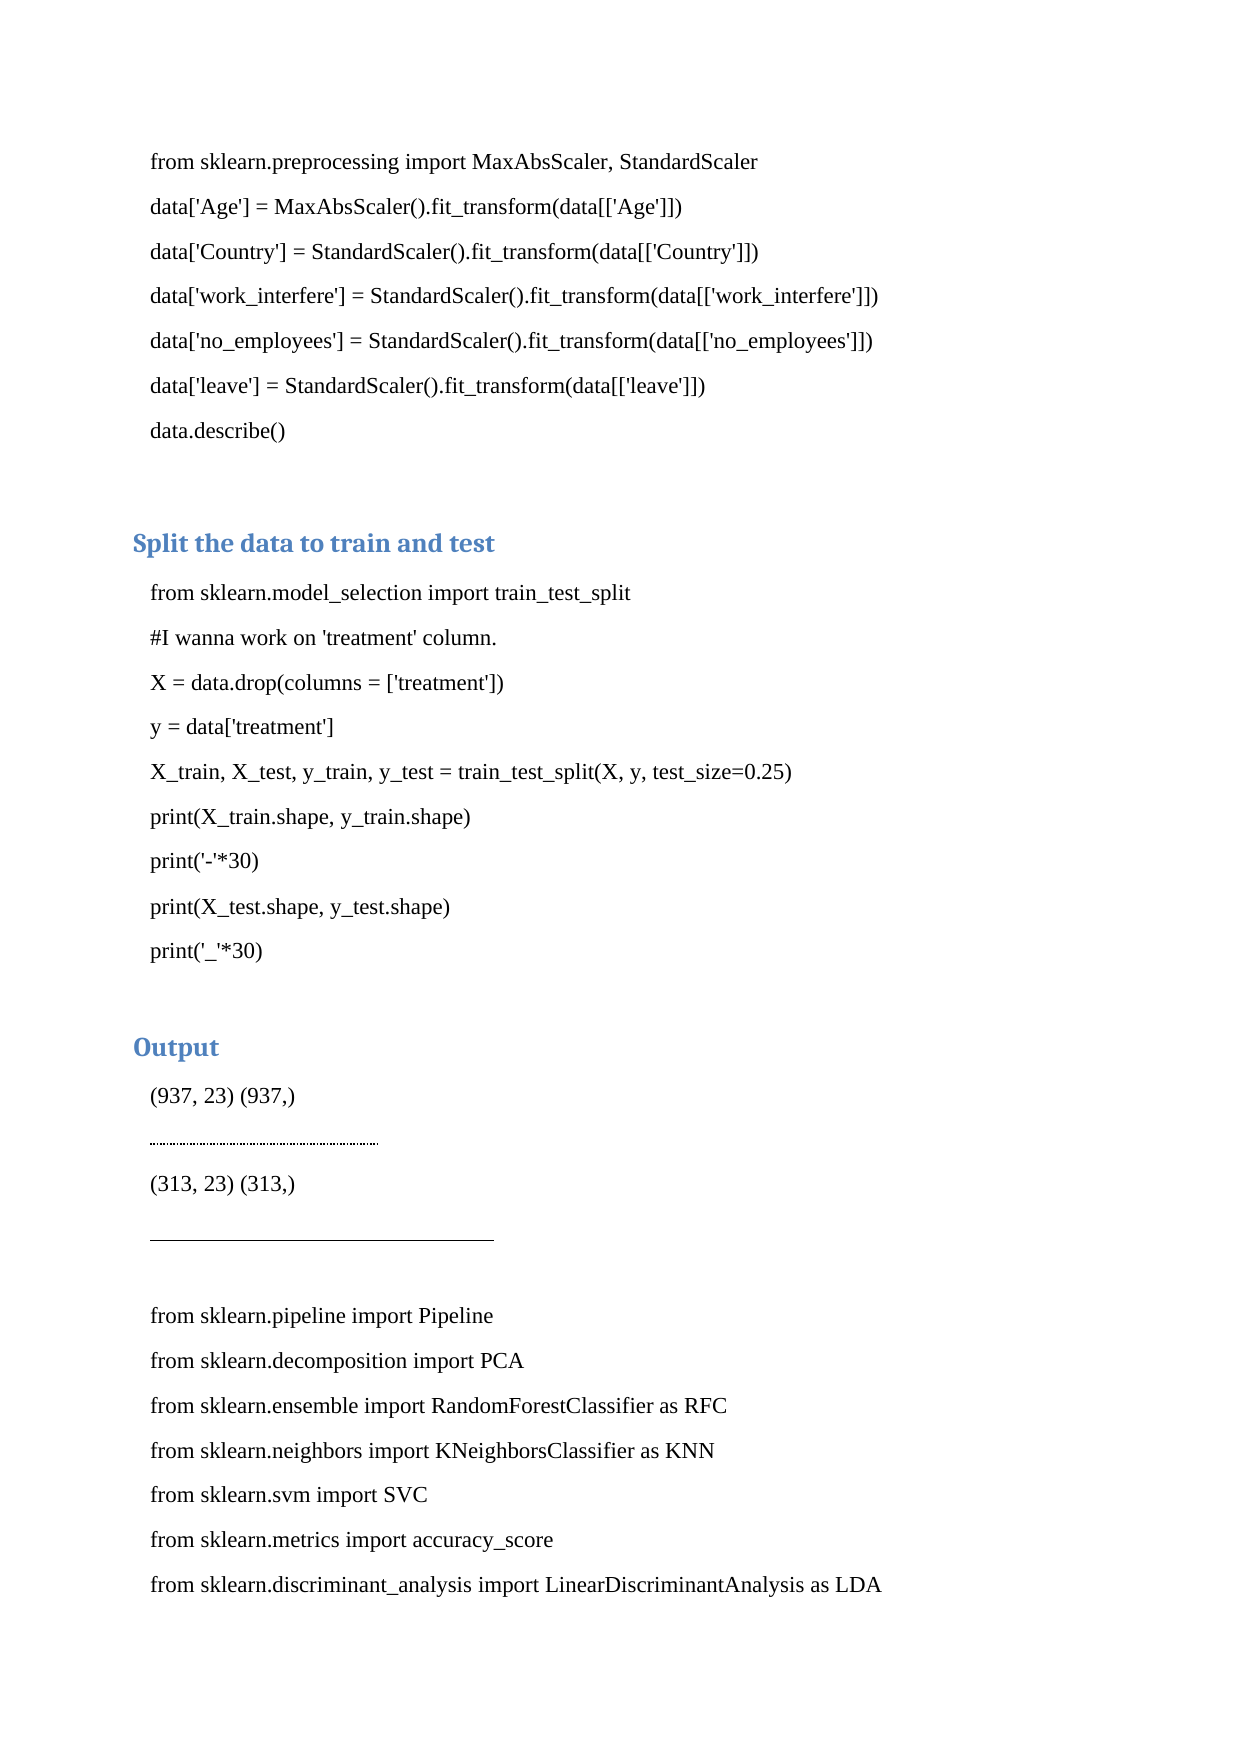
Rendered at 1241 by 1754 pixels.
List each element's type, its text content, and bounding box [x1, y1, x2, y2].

text from sklearn.ensemble import RandomForestClassifier as RFC from sklearn.neighbors import KNeighborsClassifier as KNN from sklearn.svm import SVC [150, 1392, 730, 1508]
text from sklearn.model_selection import train_test_split #I wanna work on 'treatment' column. [150, 579, 633, 650]
text print(X_test.shape, y_test.shape) print('_'*30) [150, 893, 452, 964]
text from sklearn.pipeline import Pipeline from sklearn.decomposition import PCA [150, 1302, 525, 1373]
text X = data.drop(columns = ['treatment']) y = data['treatment'] [150, 668, 506, 740]
text (937, 23) (937,) [150, 1082, 1126, 1109]
text print('-'*30) [150, 848, 1126, 874]
text X_train, X_test, y_train, y_test = train_test_split(X, y, test_size=0.25) print(X_train.shape, y_train.shape) [150, 758, 794, 829]
text data.describe() [150, 417, 1126, 444]
text data['work_interfere'] = StandardScaler().fit_transform(data[['work_interfere']]) data['no_employees'] = StandardScaler().fit_transform(data[['no_employees']]) data['leave'] = StandardScaler().fit_transform(data[['leave']]) [150, 283, 974, 398]
text (313, 23) (313,) [150, 1169, 1126, 1196]
text from sklearn.metrics import accuracy_score [150, 1527, 1126, 1553]
text from sklearn.preprocessing import MaxAbsScaler, StandardScaler data['Age'] = MaxAbsScaler().fit_transform(data[['Age']]) data['Country'] = StandardScaler().fit_transform(data[['Country']]) [150, 148, 760, 264]
text from sklearn.discriminant_analysis import LinearDiscriminantAnalysis as LDA [150, 1572, 1126, 1598]
subtitle Split the data to train and test [133, 528, 1126, 559]
subtitle Output [133, 1032, 1126, 1063]
